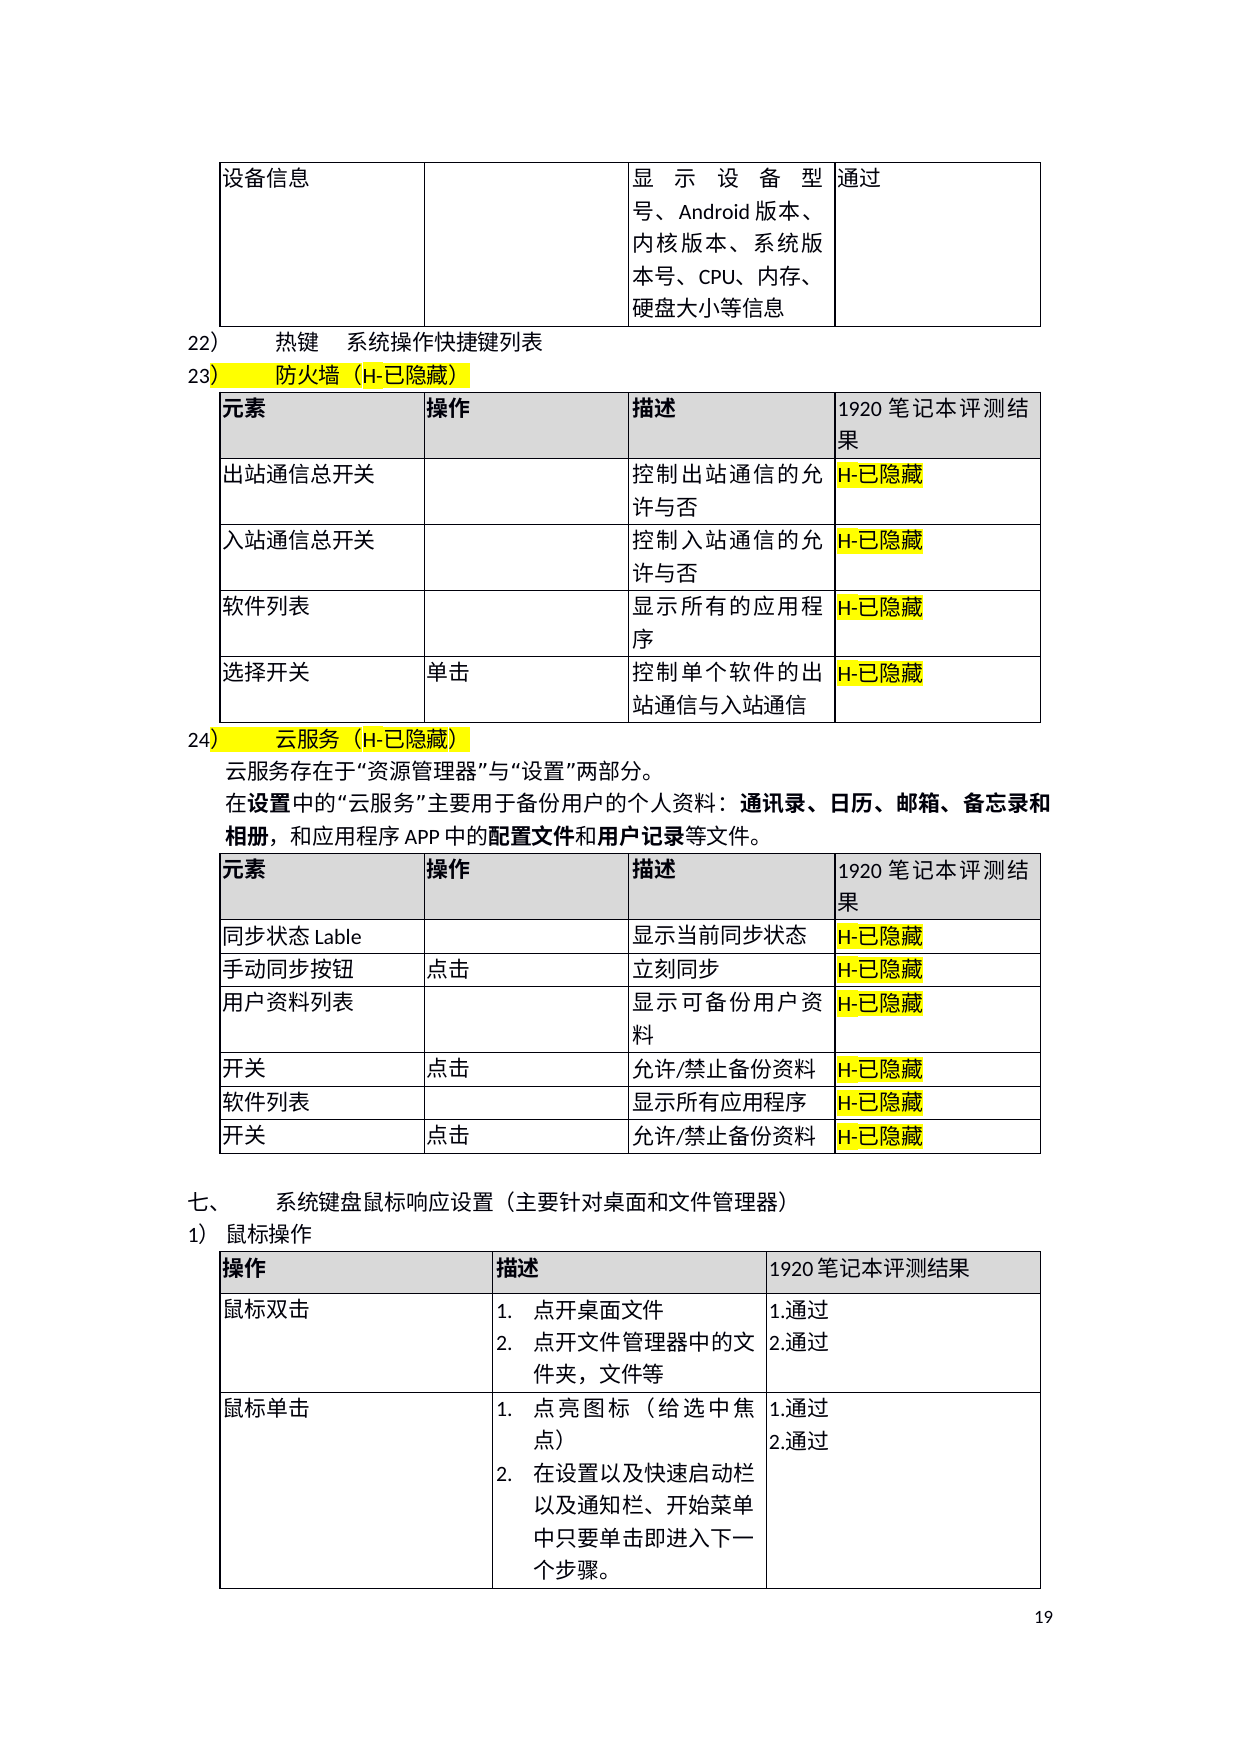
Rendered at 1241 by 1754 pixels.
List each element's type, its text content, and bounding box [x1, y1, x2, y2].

table_cell [425, 525, 628, 590]
table_cell 用户资料列表 [221, 987, 424, 1052]
table_cell 通过 [836, 163, 1040, 326]
table_cell H-已隐藏 [836, 459, 1040, 524]
table_cell 设备信息 [221, 163, 424, 326]
table_cell [425, 459, 628, 524]
table_cell 显示当前同步状态 [629, 920, 834, 952]
table_header 1920笔记本评测结果 [836, 393, 1040, 458]
table_cell [425, 591, 628, 656]
table_cell H-已隐藏 [836, 1087, 1040, 1119]
list 热键 系统操作快捷键列表 [187, 327, 1053, 359]
table_cell 选择开关 [221, 657, 424, 722]
list 在设置中的“云服务”主要用于备份用户的个人资料：通讯录、日历、邮箱、备忘录和相册，和应用程序APP中的配置文件和用户记录等文件。 [225, 788, 1053, 853]
table_cell 手动同步按钮 [221, 954, 424, 986]
table_cell [425, 987, 628, 1052]
table_cell H-已隐藏 [836, 920, 1040, 952]
table_header 操作 [221, 1252, 492, 1293]
table_cell 点击 [425, 954, 628, 986]
list 云服务存在于“资源管理器”与“设置”两部分。 [225, 755, 1053, 788]
table_cell [425, 1087, 628, 1119]
table_cell 显示所有应用程序 [629, 1087, 834, 1119]
table_cell 点击 [425, 1120, 628, 1153]
table_cell 鼠标单击 [221, 1393, 492, 1588]
table_cell 允许/禁止备份资料 [629, 1120, 834, 1153]
table_cell 开关 [221, 1120, 424, 1153]
table_cell 出站通信总开关 [221, 459, 424, 524]
table_cell 控制单个软件的出站通信与入站通信 [629, 657, 834, 722]
table_cell 显示所有的应用程序 [629, 591, 834, 656]
table_cell 鼠标双击 [221, 1294, 492, 1392]
table_header 1920笔记本评测结果 [767, 1252, 1040, 1293]
table_cell 控制入站通信的允许与否 [629, 525, 834, 590]
table_cell 点开桌面文件 点开文件管理器中的文件夹，文件等 [493, 1294, 766, 1392]
table_cell H-已隐藏 [836, 1053, 1040, 1086]
table_cell 立刻同步 [629, 954, 834, 986]
table_cell H-已隐藏 [836, 657, 1040, 722]
table_cell 单击 [425, 657, 628, 722]
list 云服务（H-已隐藏） [187, 723, 1053, 755]
table_cell 控制出站通信的允许与否 [629, 459, 834, 524]
table_cell H-已隐藏 [836, 591, 1040, 656]
table_header 元素 [221, 854, 424, 919]
table_header 描述 [629, 854, 834, 919]
table_header 描述 [629, 393, 834, 458]
table_cell 1.通过 2.通过 [767, 1393, 1040, 1588]
table_cell 软件列表 [221, 591, 424, 656]
table_cell 入站通信总开关 [221, 525, 424, 590]
list 鼠标操作 [187, 1219, 1053, 1251]
table_cell [425, 920, 628, 952]
table_cell H-已隐藏 [836, 525, 1040, 590]
table_cell 1.通过 2.通过 [767, 1294, 1040, 1392]
table_cell 点击 [425, 1053, 628, 1086]
table_cell 点亮图标（给选中焦点） 在设置以及快速启动栏以及通知栏、开始菜单中只要单击即进入下一个步骤。 [493, 1393, 766, 1588]
list 系统键盘鼠标响应设置（主要针对桌面和文件管理器） [187, 1186, 1053, 1219]
table_cell H-已隐藏 [836, 954, 1040, 986]
table_header 1920笔记本评测结果 [836, 854, 1040, 919]
table_cell H-已隐藏 [836, 987, 1040, 1052]
table_header 操作 [425, 854, 628, 919]
table_cell H-已隐藏 [836, 1120, 1040, 1153]
table_cell 允许/禁止备份资料 [629, 1053, 834, 1086]
list 防火墙（H-已隐藏） [187, 359, 1053, 392]
table_header 操作 [425, 393, 628, 458]
table_cell [425, 163, 628, 326]
table_cell 显示设备型号、Android版本、内核版本、系统版本号、CPU、内存、硬盘大小等信息 [629, 163, 834, 326]
table_cell 显示可备份用户资料 [629, 987, 834, 1052]
table_cell 开关 [221, 1053, 424, 1086]
table_cell 软件列表 [221, 1087, 424, 1119]
table_cell 同步状态Lable [221, 920, 424, 952]
table_header 元素 [221, 393, 424, 458]
table_header 描述 [493, 1252, 766, 1293]
